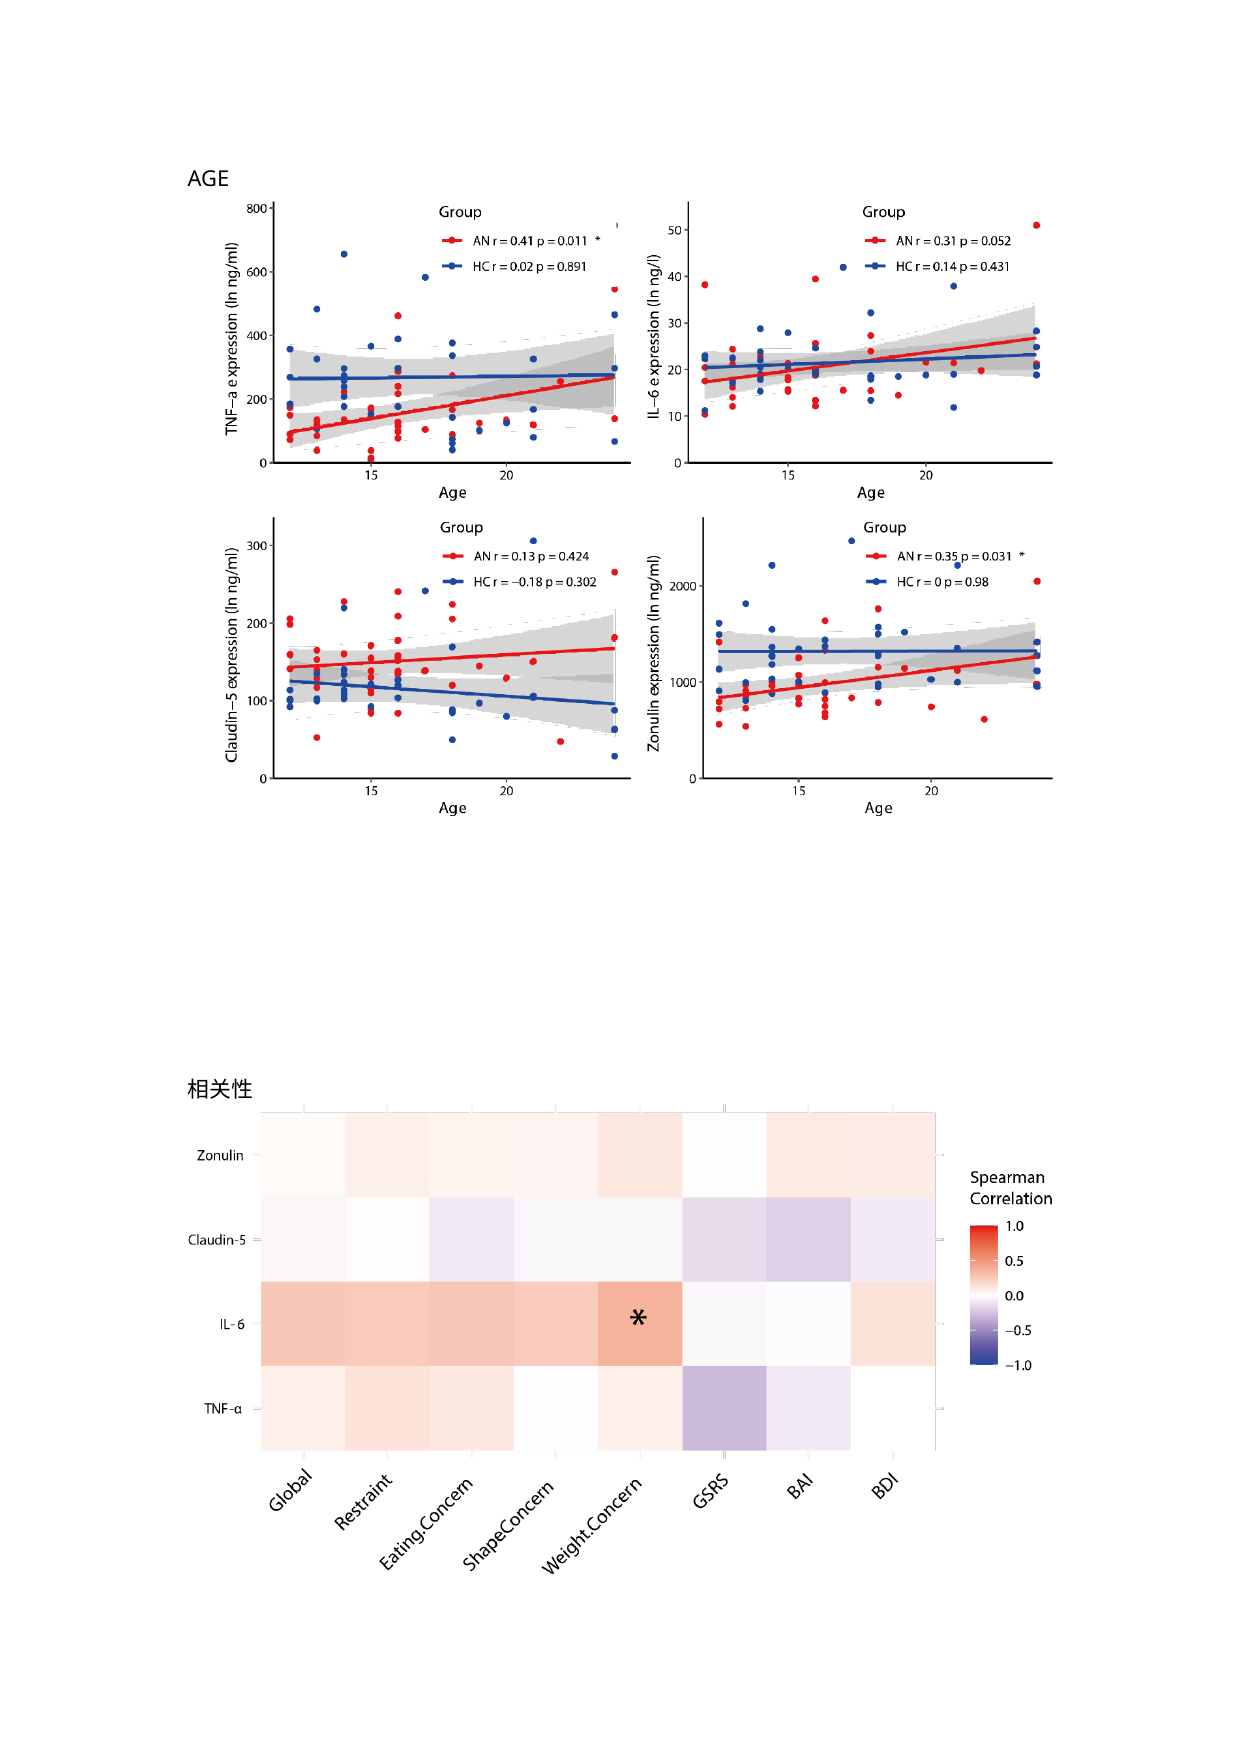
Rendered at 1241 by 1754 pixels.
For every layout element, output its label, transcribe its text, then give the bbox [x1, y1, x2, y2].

text 相关性 [187, 1072, 1053, 1104]
picture [187, 1104, 1053, 1580]
text AGE [187, 162, 1053, 194]
picture [187, 194, 1053, 834]
